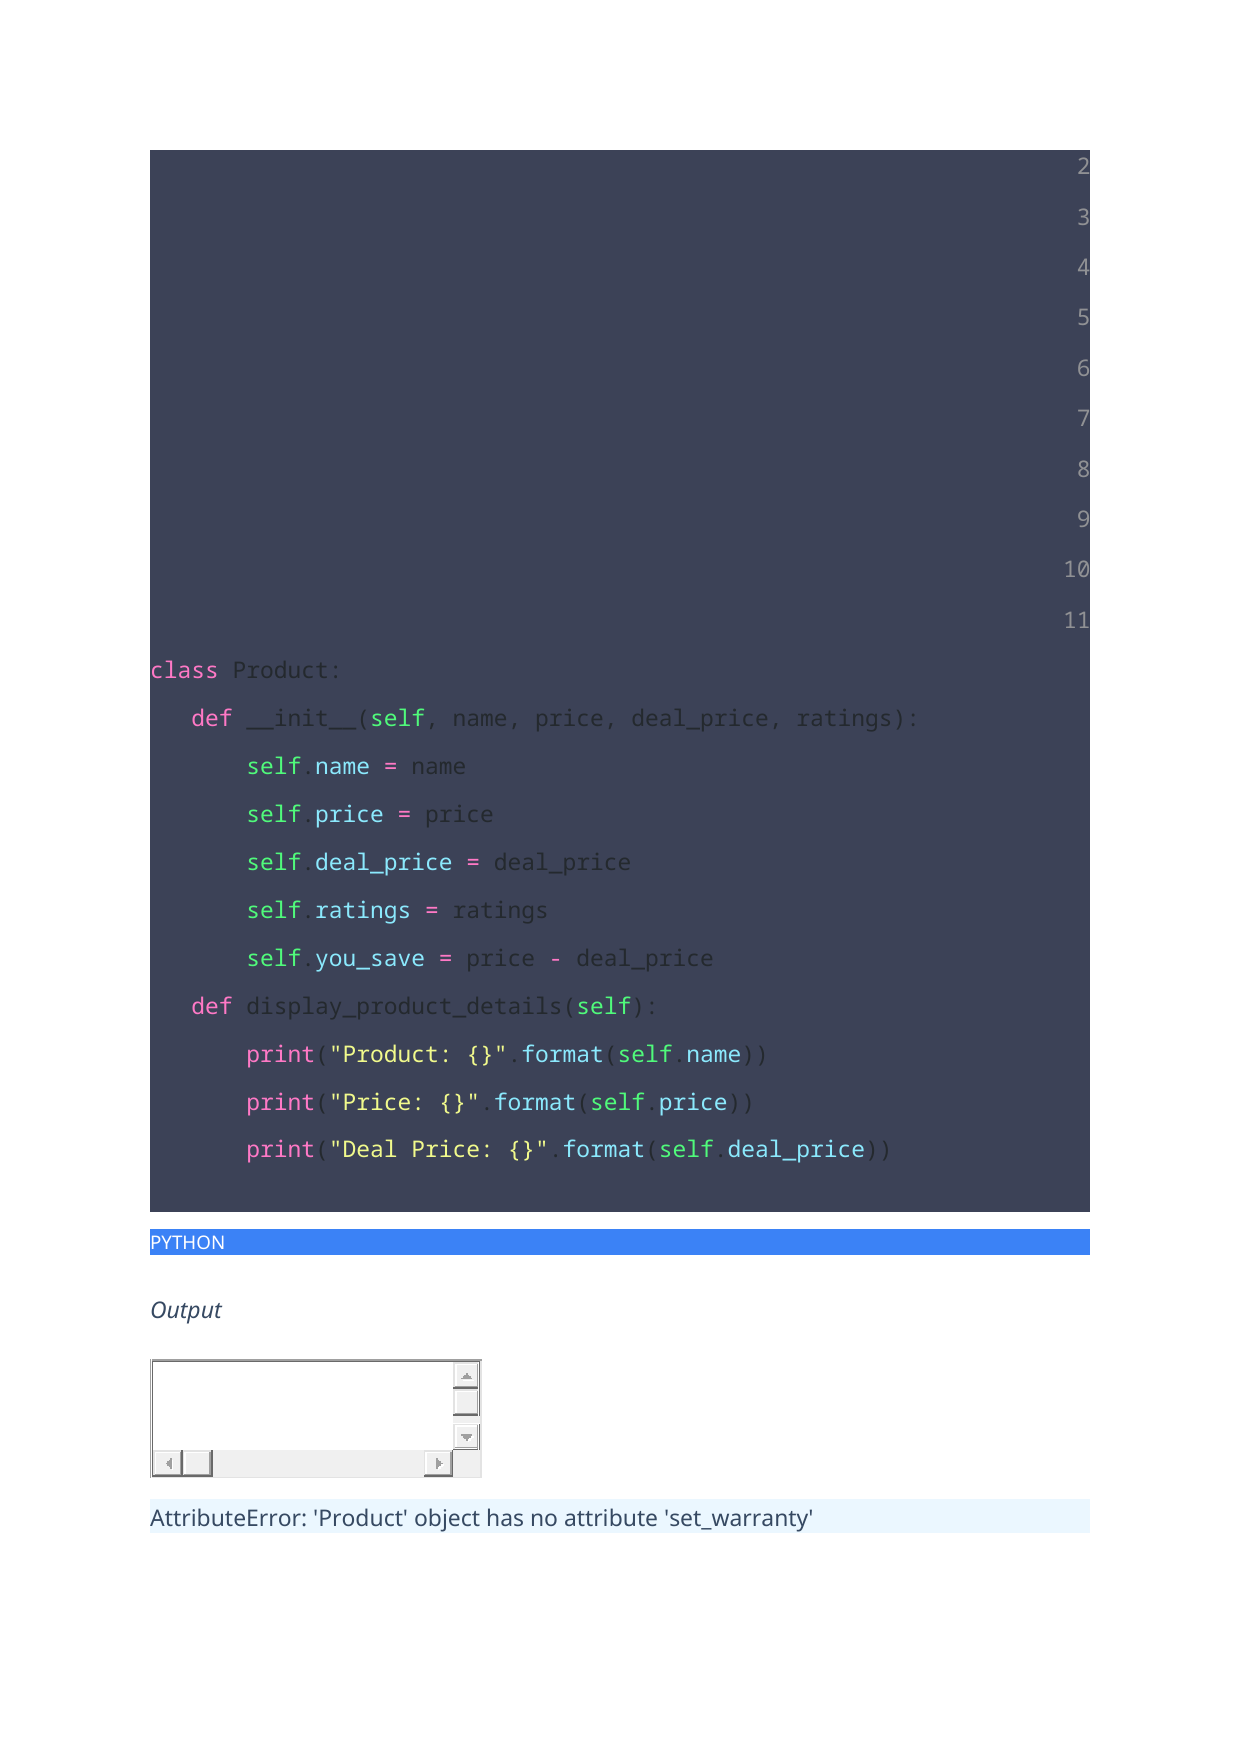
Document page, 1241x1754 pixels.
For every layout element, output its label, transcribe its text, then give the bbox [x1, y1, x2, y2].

text 3 [150, 200, 1090, 232]
text print("Deal Price: {}".format(self.deal_price)) [150, 1133, 1090, 1164]
text self.deal_price = deal_price [150, 846, 1090, 877]
text def __init__(self, name, price, deal_price, ratings): [150, 702, 1090, 733]
text 10 [150, 553, 1090, 584]
text self.price = price [150, 798, 1090, 829]
text 6 [150, 352, 1090, 383]
text 11 [150, 604, 1090, 635]
text class Product: [150, 654, 1090, 685]
text self.ratings = ratings [150, 894, 1090, 925]
text 8 [150, 452, 1090, 484]
text AttributeError: 'Product' object has no attribute 'set_warranty' [150, 1499, 1090, 1533]
text 7 [150, 402, 1090, 433]
text def display_product_details(self): [150, 989, 1090, 1021]
text 9 [150, 503, 1090, 534]
text 2 [150, 150, 1090, 181]
text 5 [150, 301, 1090, 332]
text print("Product: {}".format(self.name)) [150, 1037, 1090, 1069]
text self.name = name [150, 750, 1090, 781]
text 4 [150, 251, 1090, 282]
subtitle Output [150, 1294, 1090, 1325]
text print("Price: {}".format(self.price)) [150, 1085, 1090, 1117]
text PYTHON [150, 1229, 1090, 1255]
text self.you_save = price - deal_price [150, 942, 1090, 973]
